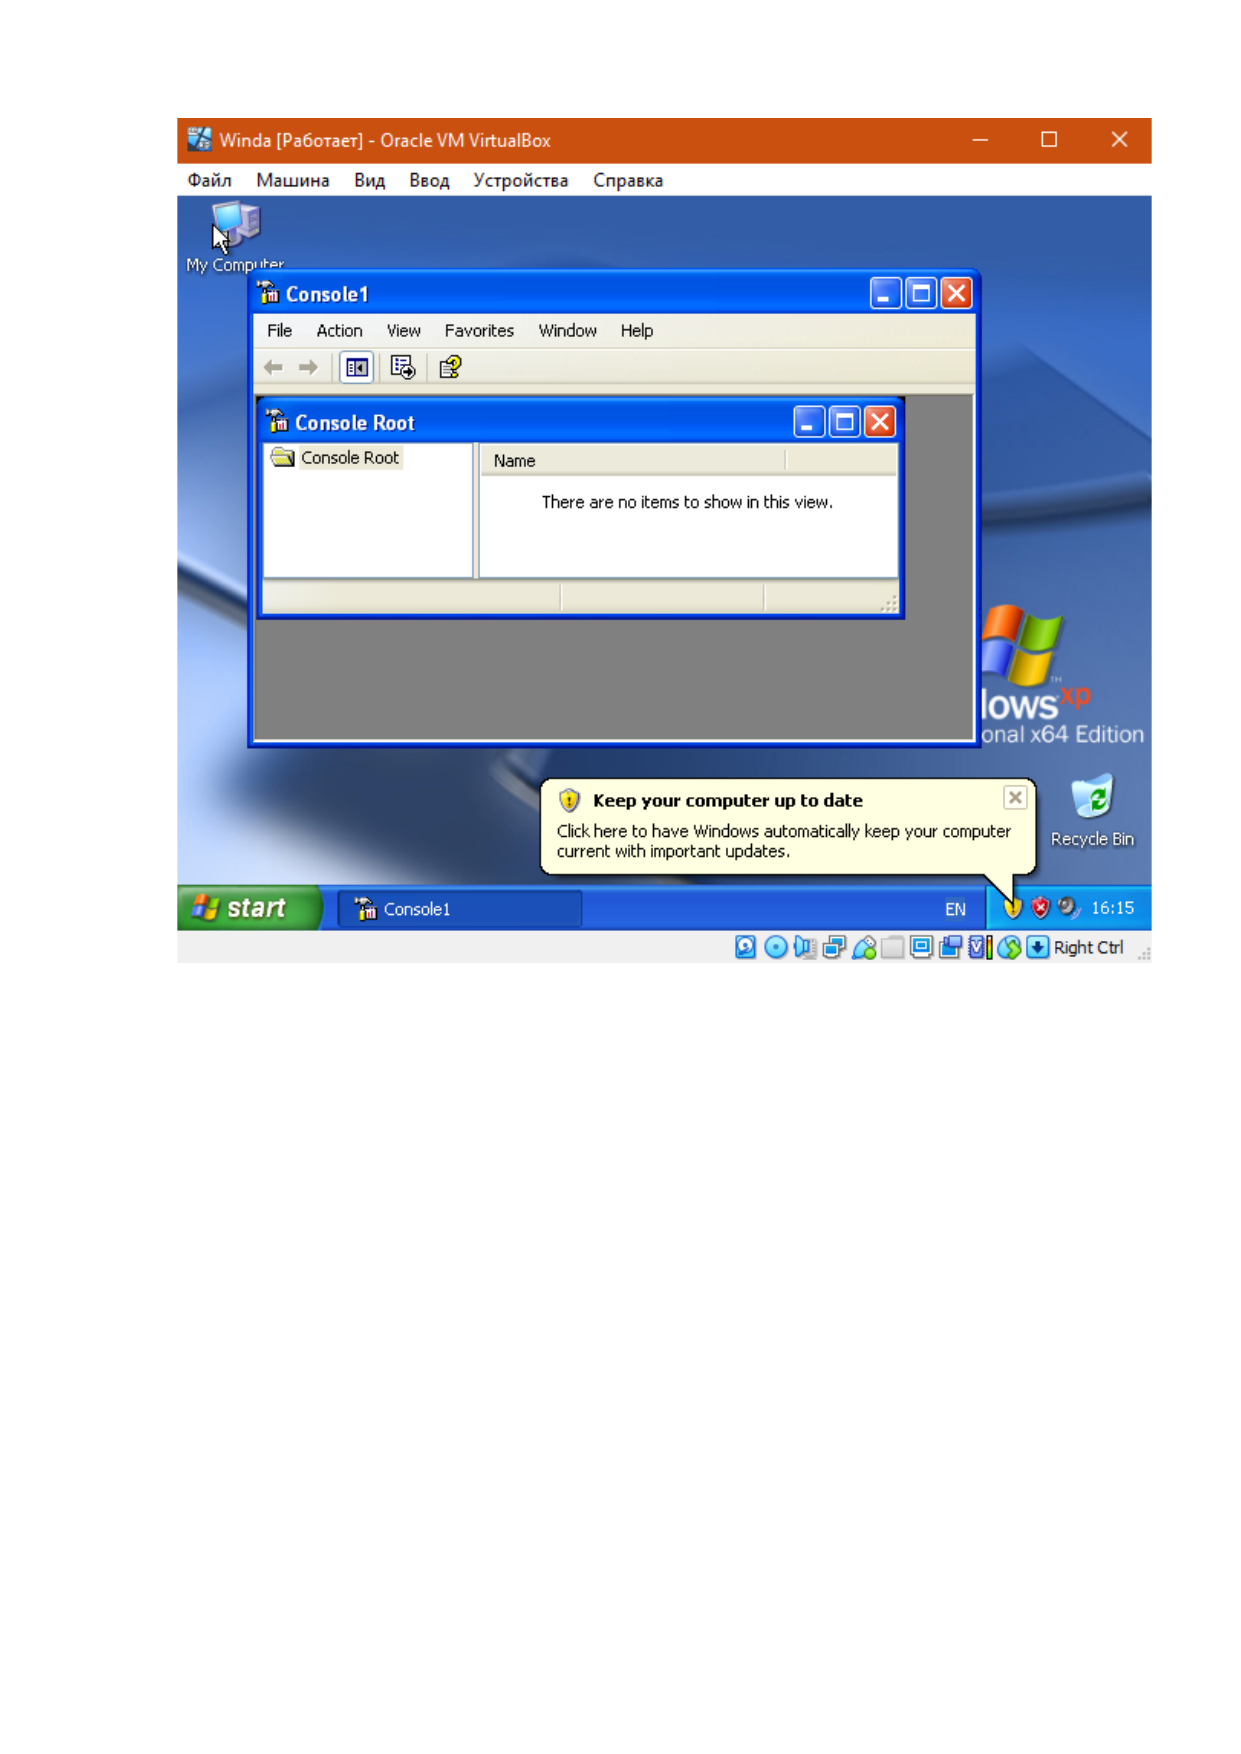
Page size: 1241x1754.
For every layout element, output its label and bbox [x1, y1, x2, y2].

picture [177, 118, 1152, 963]
